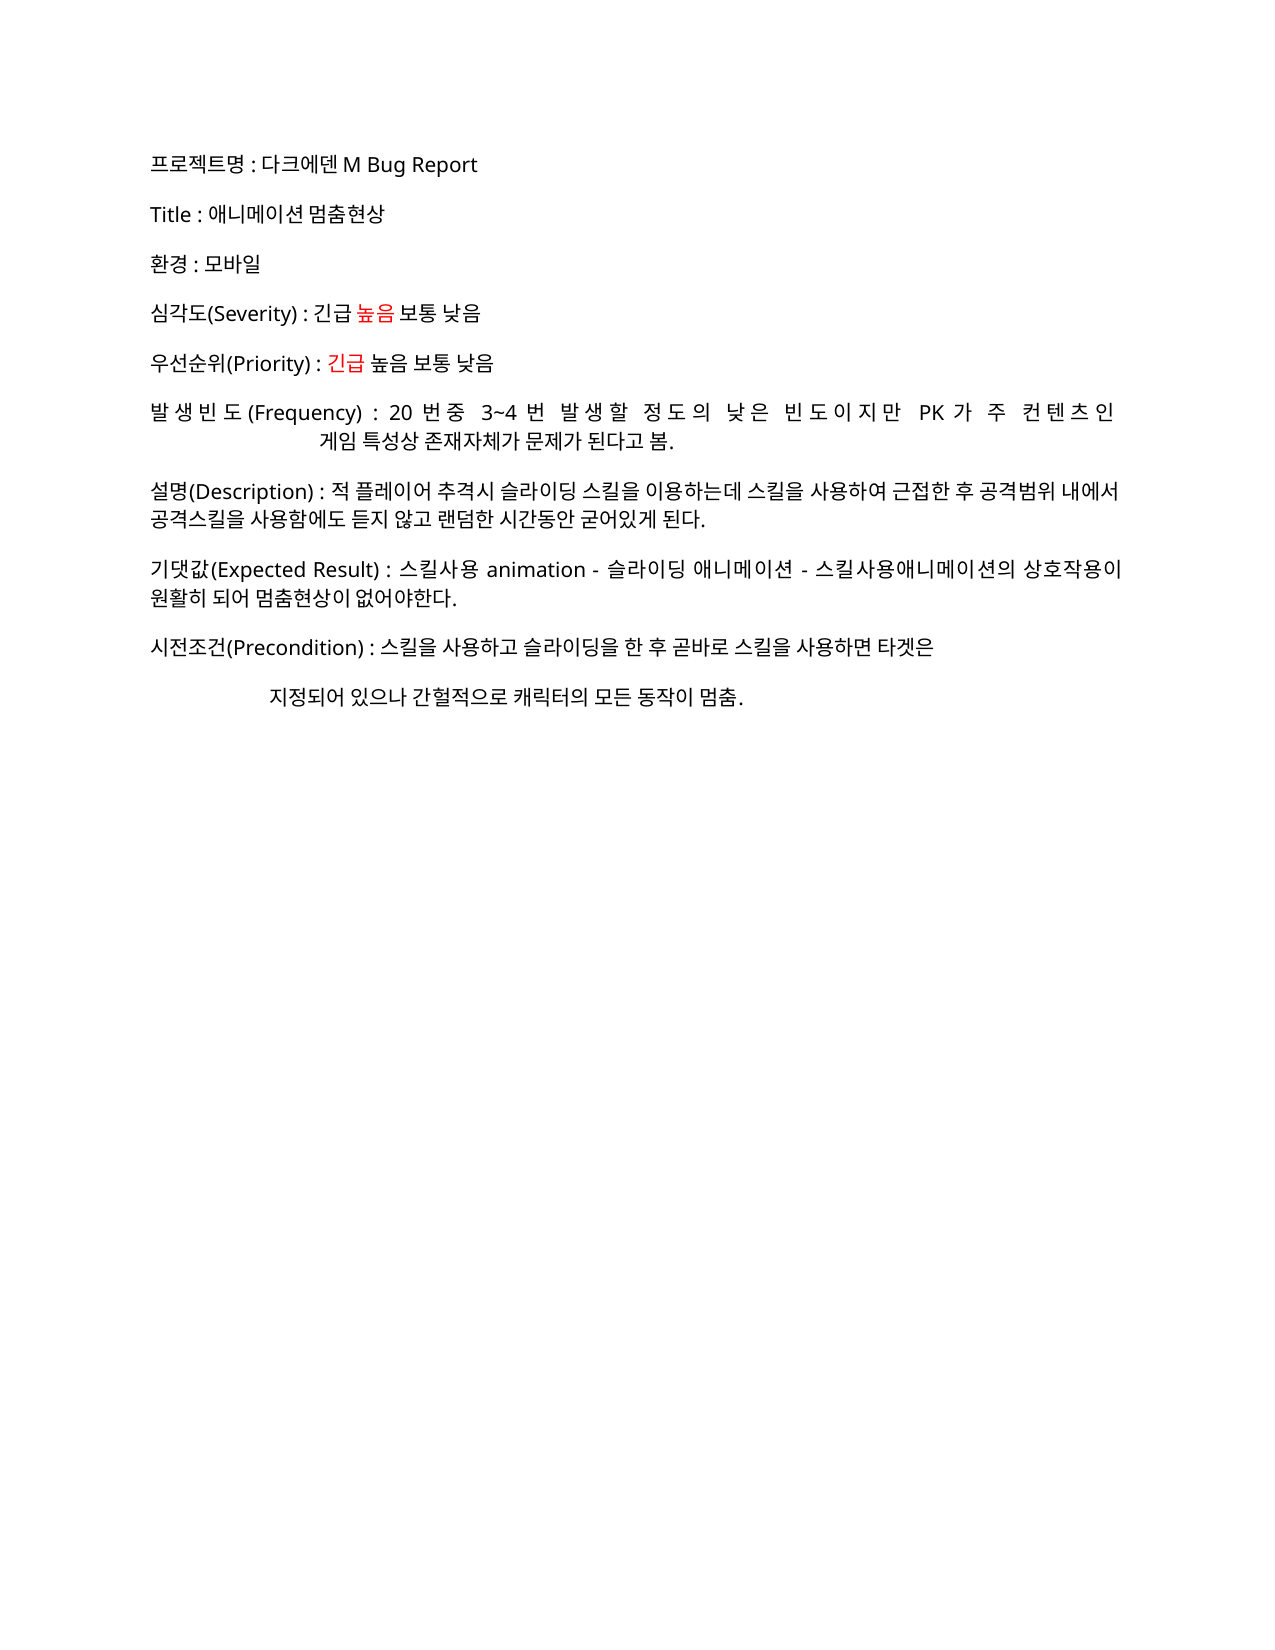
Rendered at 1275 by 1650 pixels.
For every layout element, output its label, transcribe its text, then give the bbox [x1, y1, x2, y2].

text 우선순위(Priority) : 긴급 높음 보통 낮음 [150, 348, 1125, 377]
text 시전조건(Precondition) : 스킬을 사용하고 슬라이딩을 한 후 곧바로 스킬을 사용하면 타겟은 [150, 633, 1125, 662]
text 환경 : 모바일 [150, 249, 1125, 278]
text Title : 애니메이션 멈춤현상 [150, 199, 1125, 228]
text 설명(Description) : 적 플레이어 추격시 슬라이딩 스킬을 이용하는데 스킬을 사용하여 근접한 후 공격범위 내에서 공격스킬을 사용함에도 듣지 않고 랜덤한 시간동안 굳어있게 된다. [150, 476, 1125, 534]
text 프로젝트명 : 다크에덴M Bug Report [150, 150, 1125, 179]
text 지정되어 있으나 간헐적으로 캐릭터의 모든 동작이 멈춤. [150, 682, 1125, 711]
text 심각도(Severity) : 긴급 높음 보통 낮음 [150, 299, 1125, 327]
text 발생빈도(Frequency) : 20번중 3~4번 발생할 정도의 낮은 빈도이지만 PK가 주 컨텐츠인 게임 특성상 존재자체가 문제가 된다고 봄. [150, 398, 1125, 455]
text 기댓값(Expected Result) : 스킬사용 animation - 슬라이딩 애니메이션 - 스킬사용애니메이션의 상호작용이 원활히 되어 멈춤현상이 없어야한다. [150, 554, 1125, 612]
